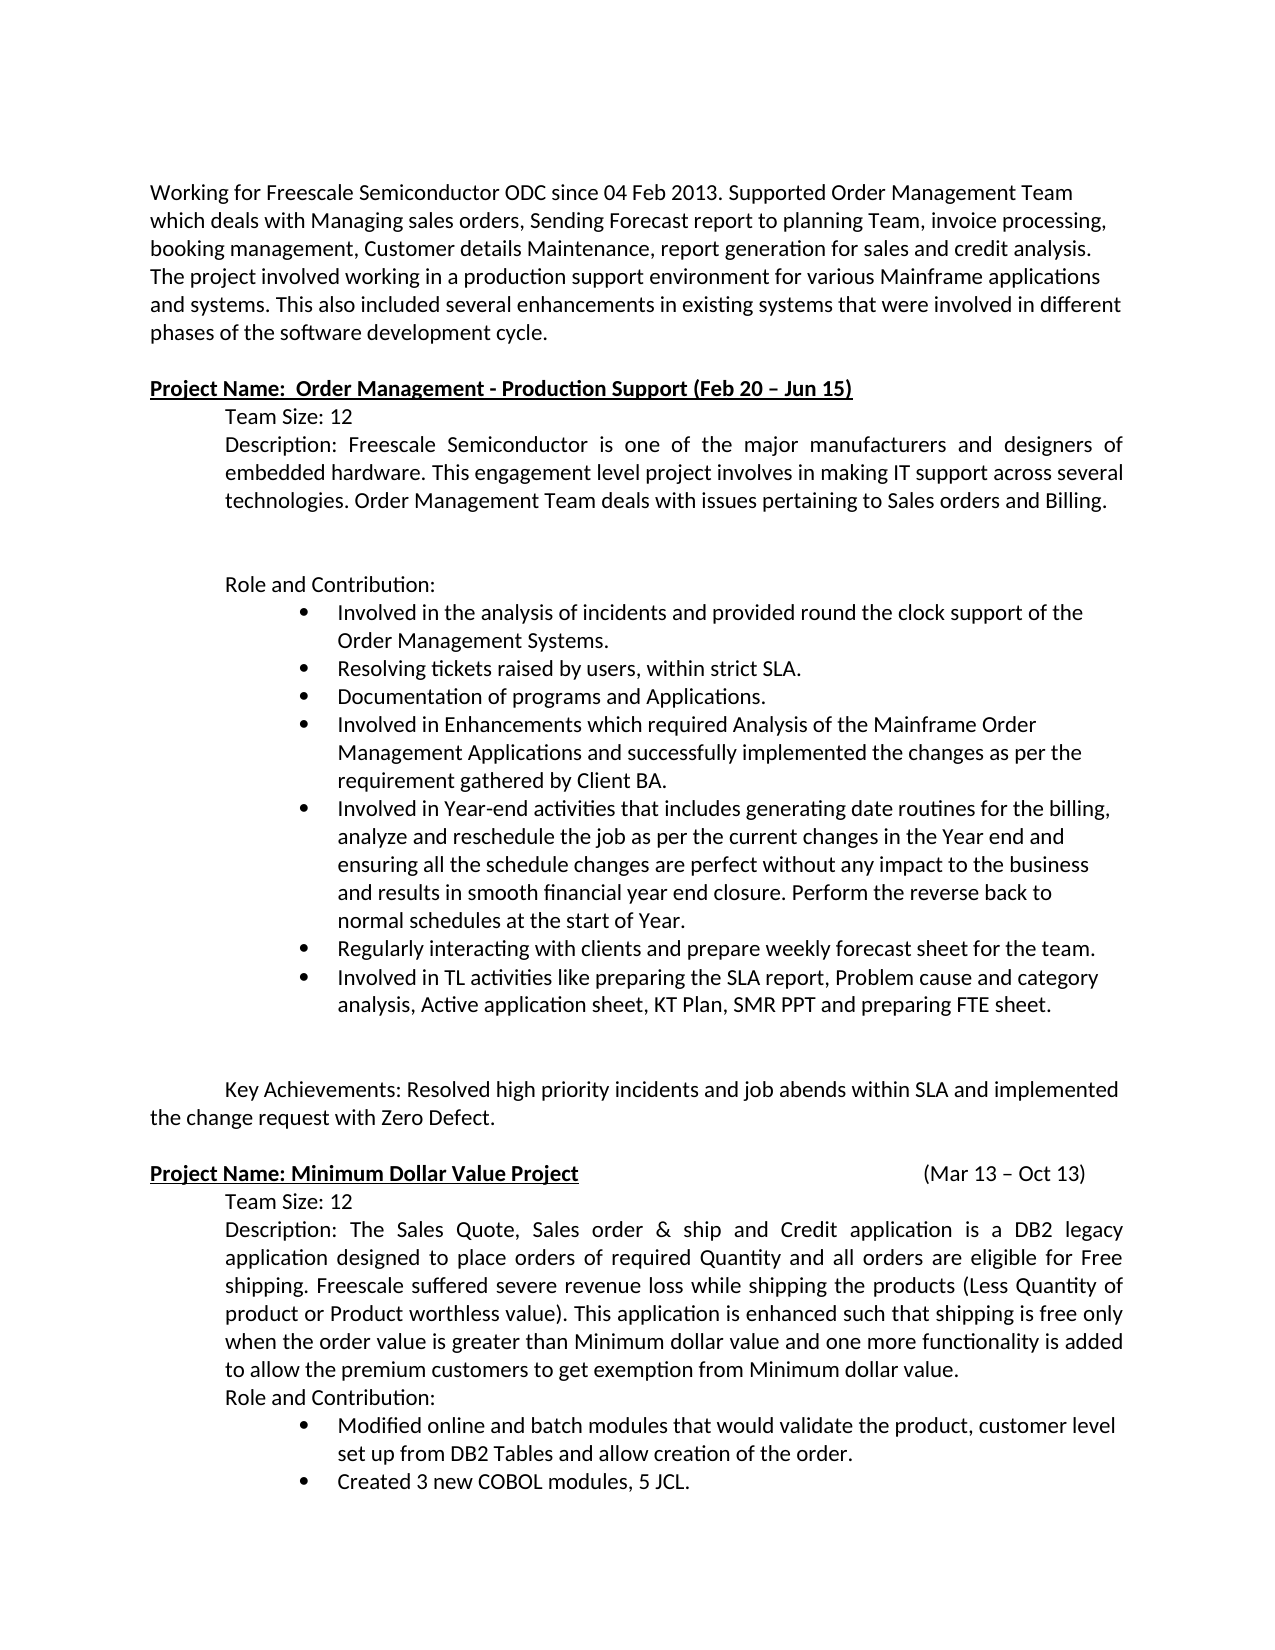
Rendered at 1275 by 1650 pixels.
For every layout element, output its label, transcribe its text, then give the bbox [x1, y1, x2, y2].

list Modified online and batch modules that would validate the product, customer level set up from DB2 Tables and allow creation of the order. [300, 1411, 1125, 1467]
text Team Size: 12 [150, 1187, 1125, 1215]
text Project Name: Order Management - Production Support (Feb 20 – Jun 15) [150, 374, 1125, 402]
text Key Achievements: Resolved high priority incidents and job abends within SLA and implemented the change request with Zero Defect. [150, 1075, 1125, 1131]
list Regularly interacting with clients and prepare weekly forecast sheet for the team. [300, 934, 1125, 963]
list Involved in Year-end activities that includes generating date routines for the billing, analyze and reschedule the job as per the current changes in the Year end and ensuring all the schedule changes are perfect without any impact to the business and results in smooth financial year end closure. Perform the reverse back to normal schedules at the start of Year. [300, 794, 1125, 934]
list Involved in TL activities like preparing the SLA report, Problem cause and category analysis, Active application sheet, KT Plan, SMR PPT and preparing FTE sheet. [300, 963, 1125, 1019]
list Resolving tickets raised by users, within strict SLA. [300, 654, 1125, 682]
text Description: The Sales Quote, Sales order & ship and Credit application is a DB2 legacy application designed to place orders of required Quantity and all orders are eligible for Free shipping. Freescale suffered severe revenue loss while shipping the products (Less Quantity of product or Product worthless value). This application is enhanced such that shipping is free only when the order value is greater than Minimum dollar value and one more functionality is added to allow the premium customers to get exemption from Minimum dollar value. [225, 1215, 1125, 1383]
list Created 3 new COBOL modules, 5 JCL. [300, 1467, 1125, 1495]
text Working for Freescale Semiconductor ODC since 04 Feb 2013. Supported Order Management Team which deals with Managing sales orders, Sending Forecast report to planning Team, invoice processing, booking management, Customer details Maintenance, report generation for sales and credit analysis. The project involved working in a production support environment for various Mainframe applications and systems. This also included several enhancements in existing systems that were involved in different phases of the software development cycle. [150, 178, 1125, 346]
text Role and Contribution: [225, 1383, 1125, 1411]
list Involved in Enhancements which required Analysis of the Mainframe Order Management Applications and successfully implemented the changes as per the requirement gathered by Client BA. [300, 710, 1125, 794]
list Documentation of programs and Applications. [300, 682, 1125, 710]
text Role and Contribution: [225, 570, 1125, 598]
text Project Name: Minimum Dollar Value Project (Mar 13 – Oct 13) [150, 1159, 1125, 1187]
text Description: Freescale Semiconductor is one of the major manufacturers and designers of embedded hardware. This engagement level project involves in making IT support across several technologies. Order Management Team deals with issues pertaining to Sales orders and Billing. [225, 430, 1125, 514]
text Team Size: 12 [150, 402, 1125, 430]
list Involved in the analysis of incidents and provided round the clock support of the Order Management Systems. [300, 598, 1125, 654]
